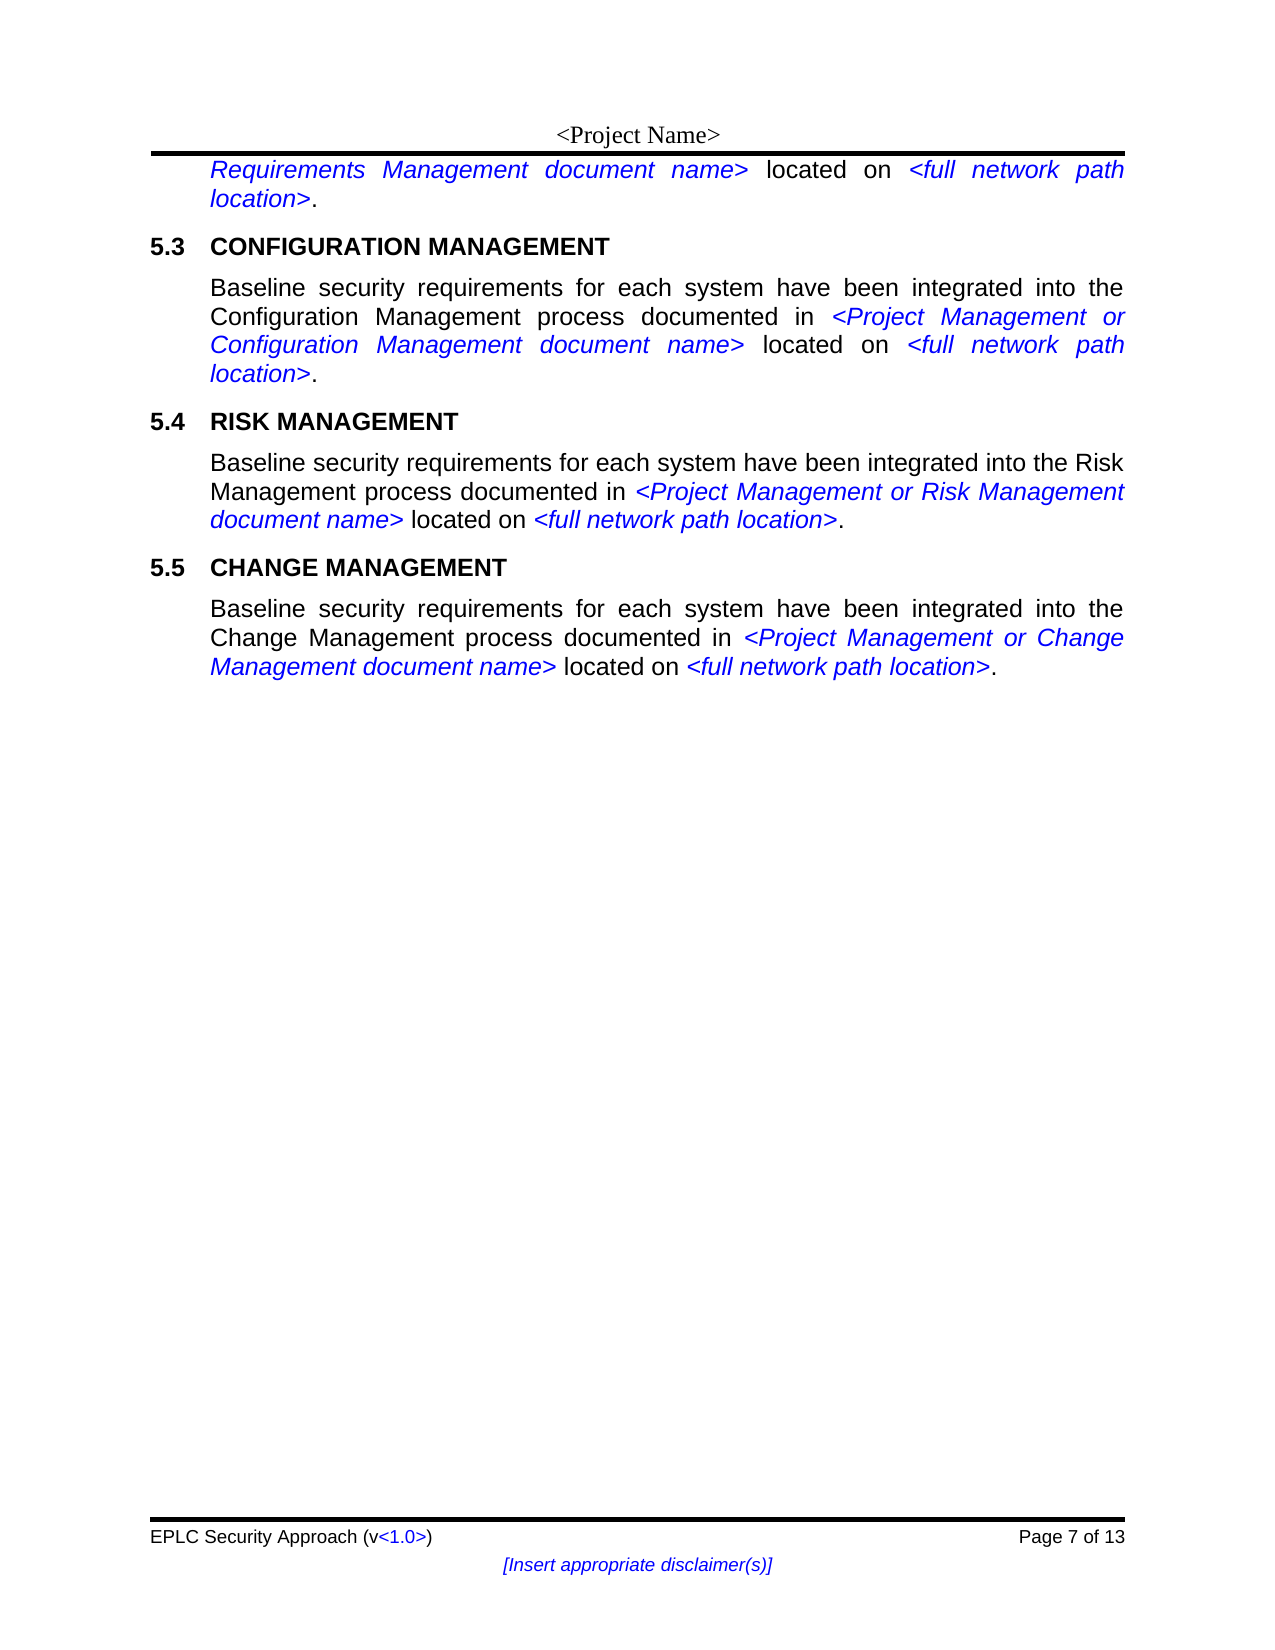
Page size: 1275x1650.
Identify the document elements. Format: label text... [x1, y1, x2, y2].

text Baseline security requirements for each system have been integrated into the Change Management process documented in <Project Management or Change Management document name> located on <full network path location>. [210, 594, 1125, 681]
subtitle Configuration Management [150, 232, 1125, 261]
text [210, 156, 1125, 213]
text Baseline security requirements for each system have been integrated into the Configuration Management process documented in <Project Management or Configuration Management document name> located on <full network path location>. [210, 273, 1125, 388]
text Baseline security requirements for each system have been integrated into the Risk Management process documented in <Project Management or Risk Management document name> located on <full network path location>. [210, 448, 1125, 534]
subtitle Risk Management [150, 407, 1125, 436]
subtitle Change Management [150, 553, 1125, 582]
